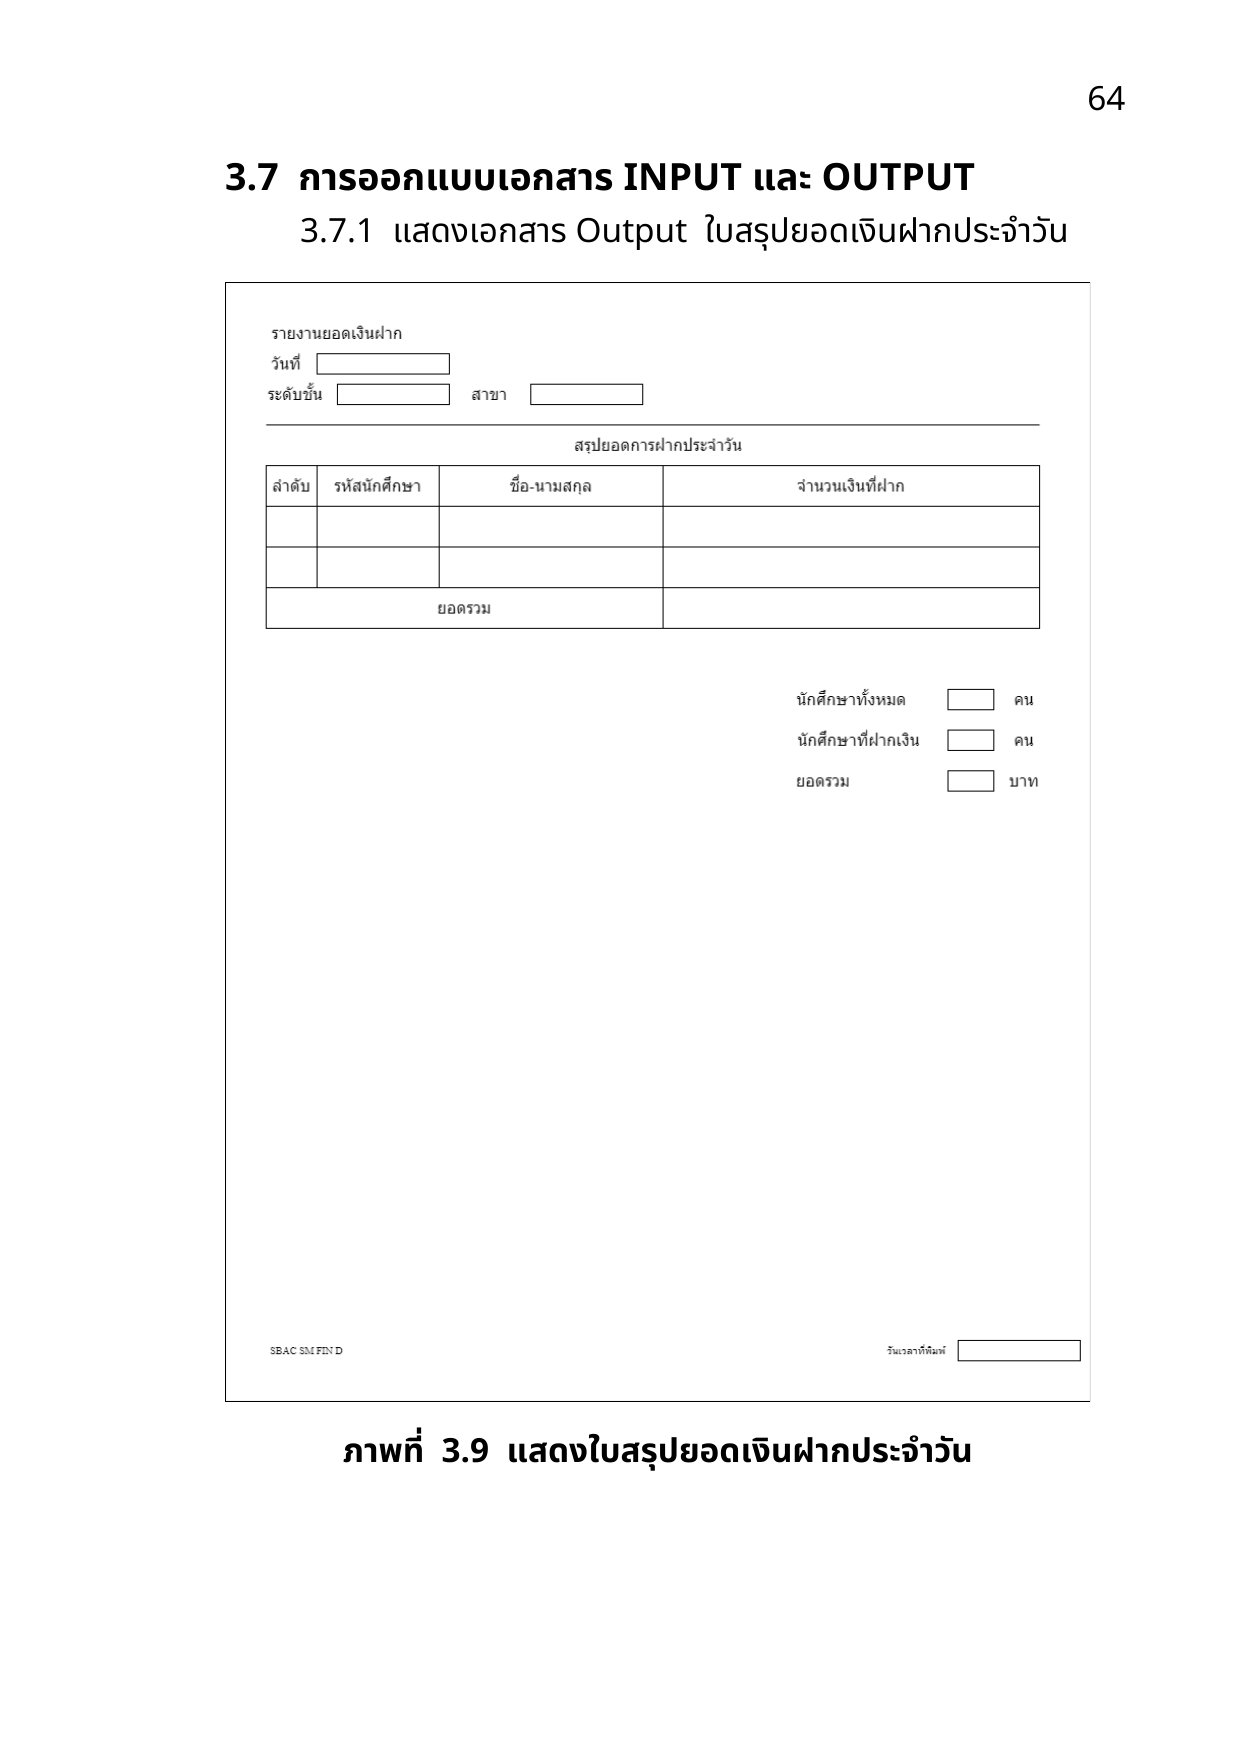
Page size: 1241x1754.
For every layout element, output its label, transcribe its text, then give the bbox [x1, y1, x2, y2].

text ภาพที่ 3.9 แสดงใบสรุปยอดเงินฝากประจำวัน [225, 1427, 1090, 1478]
text 3.7.1 แสดงเอกสาร Output ใบสรุปยอดเงินฝากประจำวัน [225, 207, 1090, 258]
text 3.7 การออกแบบเอกสาร INPUT และ OUTPUT [225, 150, 1090, 207]
picture [225, 282, 1091, 1402]
